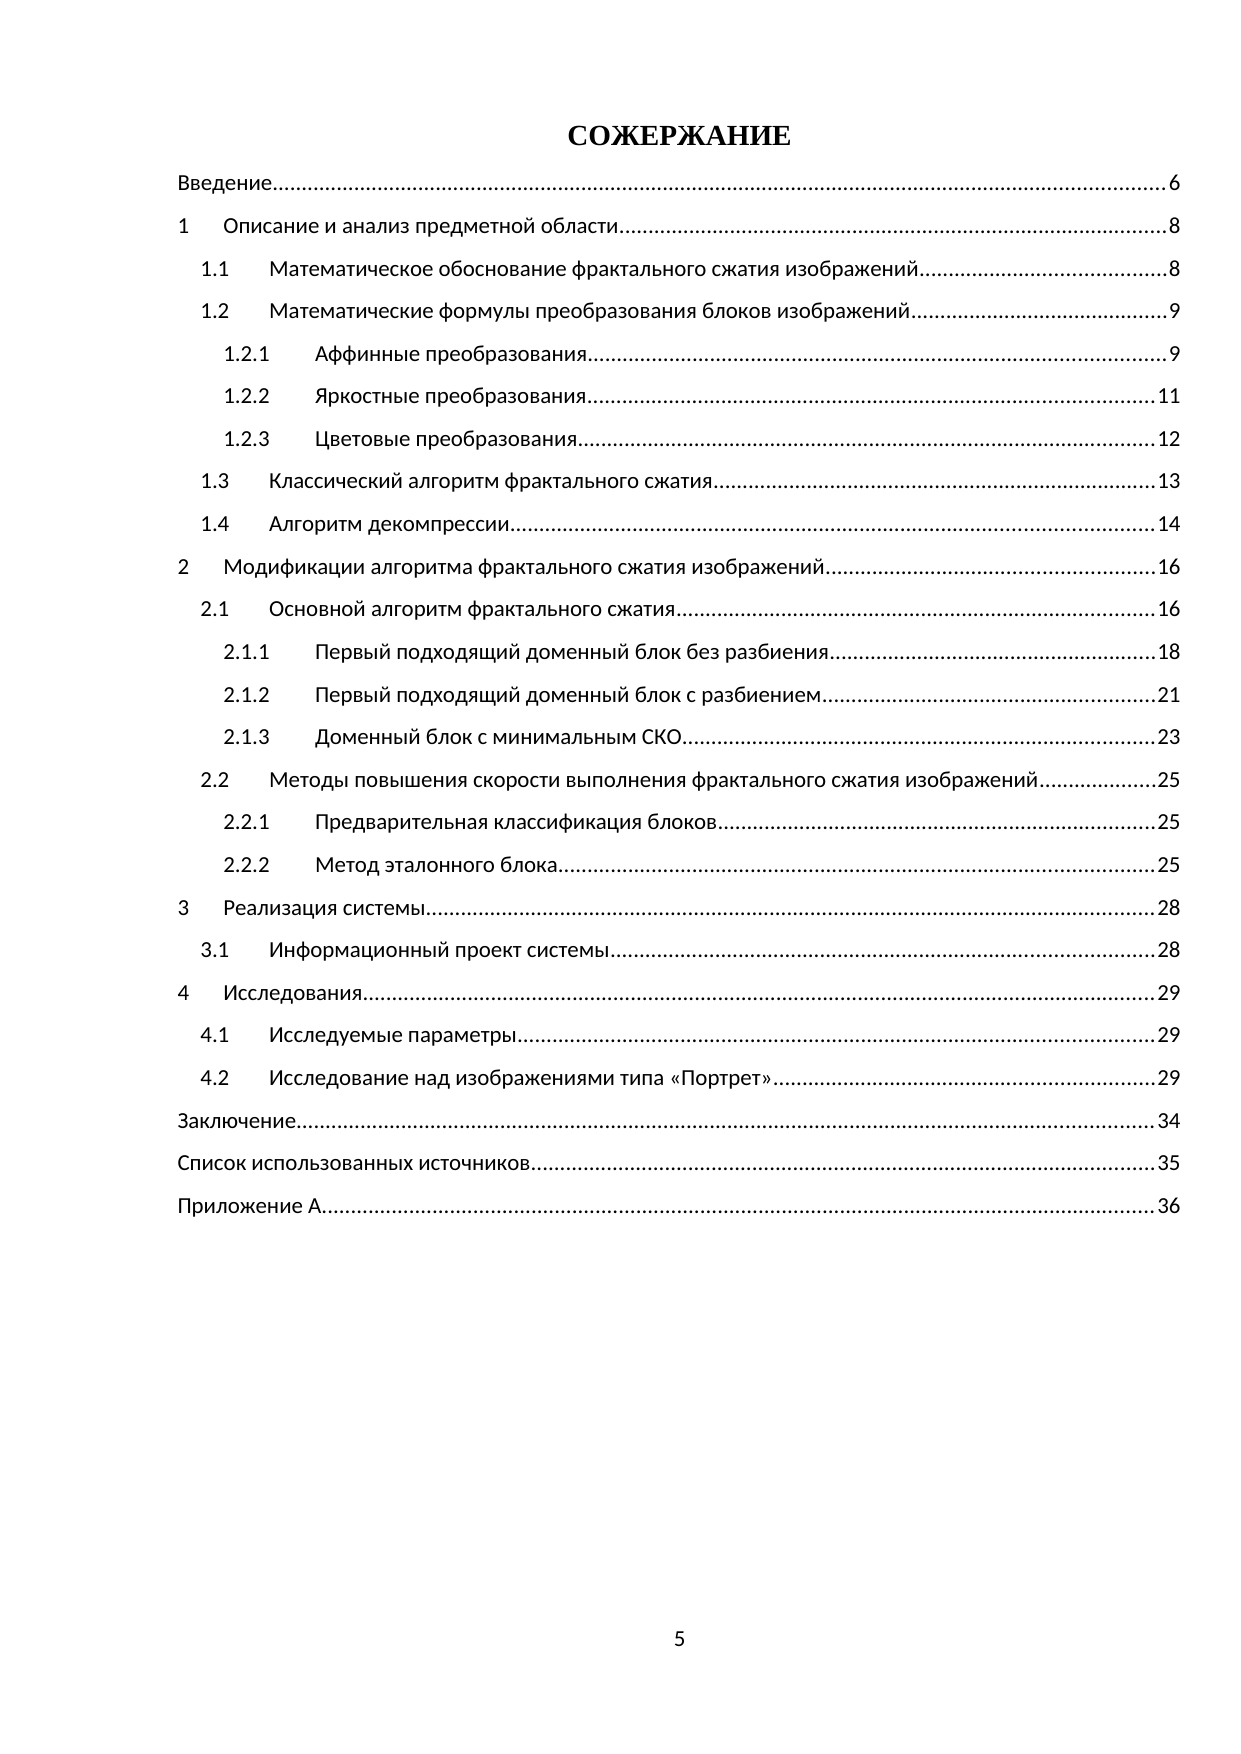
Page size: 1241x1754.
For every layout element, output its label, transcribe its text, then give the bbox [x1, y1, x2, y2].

text сожержание [177, 118, 1181, 152]
